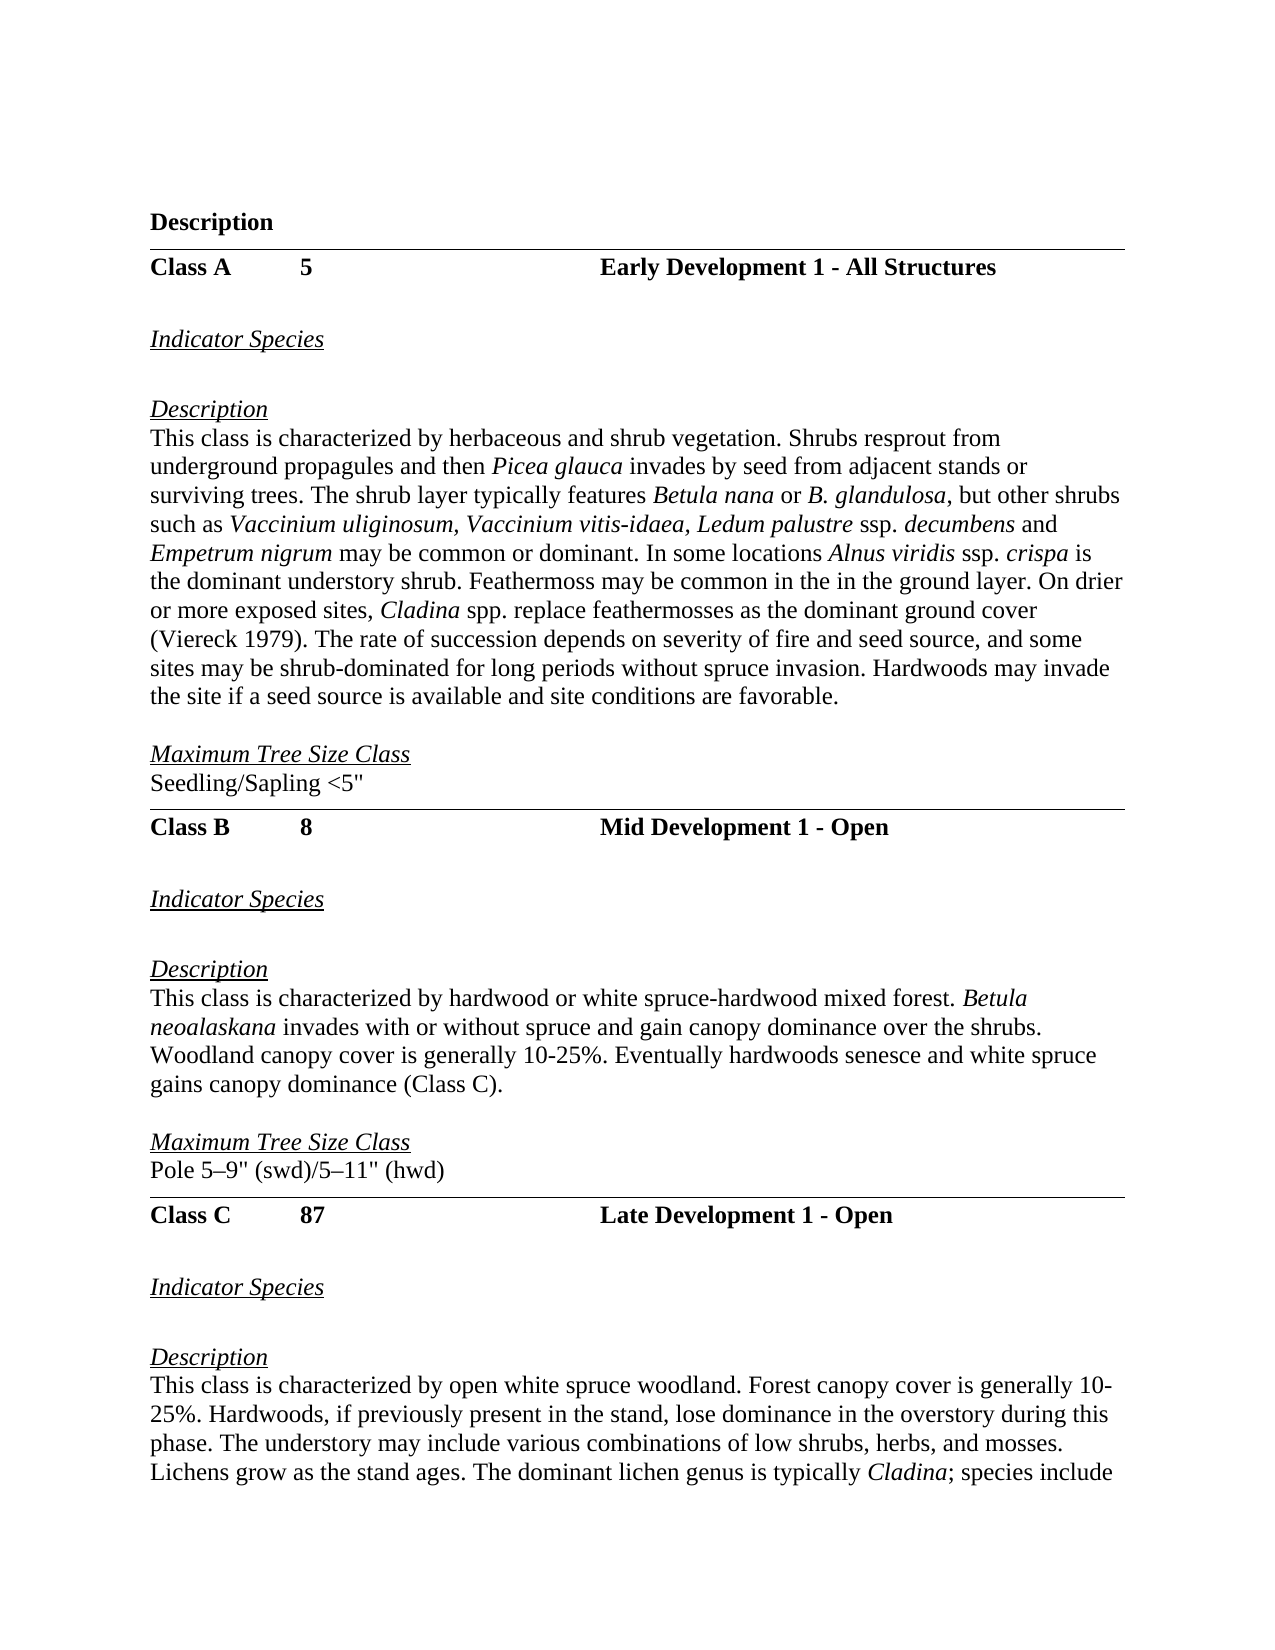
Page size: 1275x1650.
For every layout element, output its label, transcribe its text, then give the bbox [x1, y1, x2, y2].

text This class is characterized by herbaceous and shrub vegetation. Shrubs resprout from underground propagules and then Picea glauca invades by seed from adjacent stands or surviving trees. The shrub layer typically features Betula nana or B. glandulosa, but other shrubs such as Vaccinium uliginosum, Vaccinium vitis-idaea, Ledum palustre ssp. decumbens and Empetrum nigrum may be common or dominant. In some locations Alnus viridis ssp. crispa is the dominant understory shrub. Feathermoss may be common in the in the ground layer. On drier or more exposed sites, Cladina spp. replace feathermosses as the dominant ground cover (Viereck 1979). The rate of succession depends on severity of fire and seed source, and some sites may be shrub-dominated for long periods without spruce invasion. Hardwoods may invade the site if a seed source is available and site conditions are favorable. [150, 423, 1125, 710]
text Description [150, 207, 1125, 236]
text Class C 87 Late Development 1 - Open [150, 1198, 1125, 1228]
text Description [150, 1342, 1125, 1371]
text Indicator Species [150, 1272, 1125, 1301]
text Indicator Species [150, 324, 1125, 353]
text Description [150, 394, 1125, 423]
text Maximum Tree Size ClassPole 5–9" (swd)/5–11" (hwd) [150, 1127, 1125, 1184]
text Class A 5 Early Development 1 - All Structures [150, 250, 1125, 281]
text Class B 8 Mid Development 1 - Open [150, 810, 1125, 841]
text Maximum Tree Size ClassSeedling/Sapling <5" [150, 739, 1125, 796]
text Description [150, 954, 1125, 983]
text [150, 1371, 1125, 1486]
text Indicator Species [150, 884, 1125, 913]
text This class is characterized by hardwood or white spruce-hardwood mixed forest. Betula neoalaskana invades with or without spruce and gain canopy dominance over the shrubs. Woodland canopy cover is generally 10-25%. Eventually hardwoods senesce and white spruce gains canopy dominance (Class C). [150, 983, 1125, 1098]
